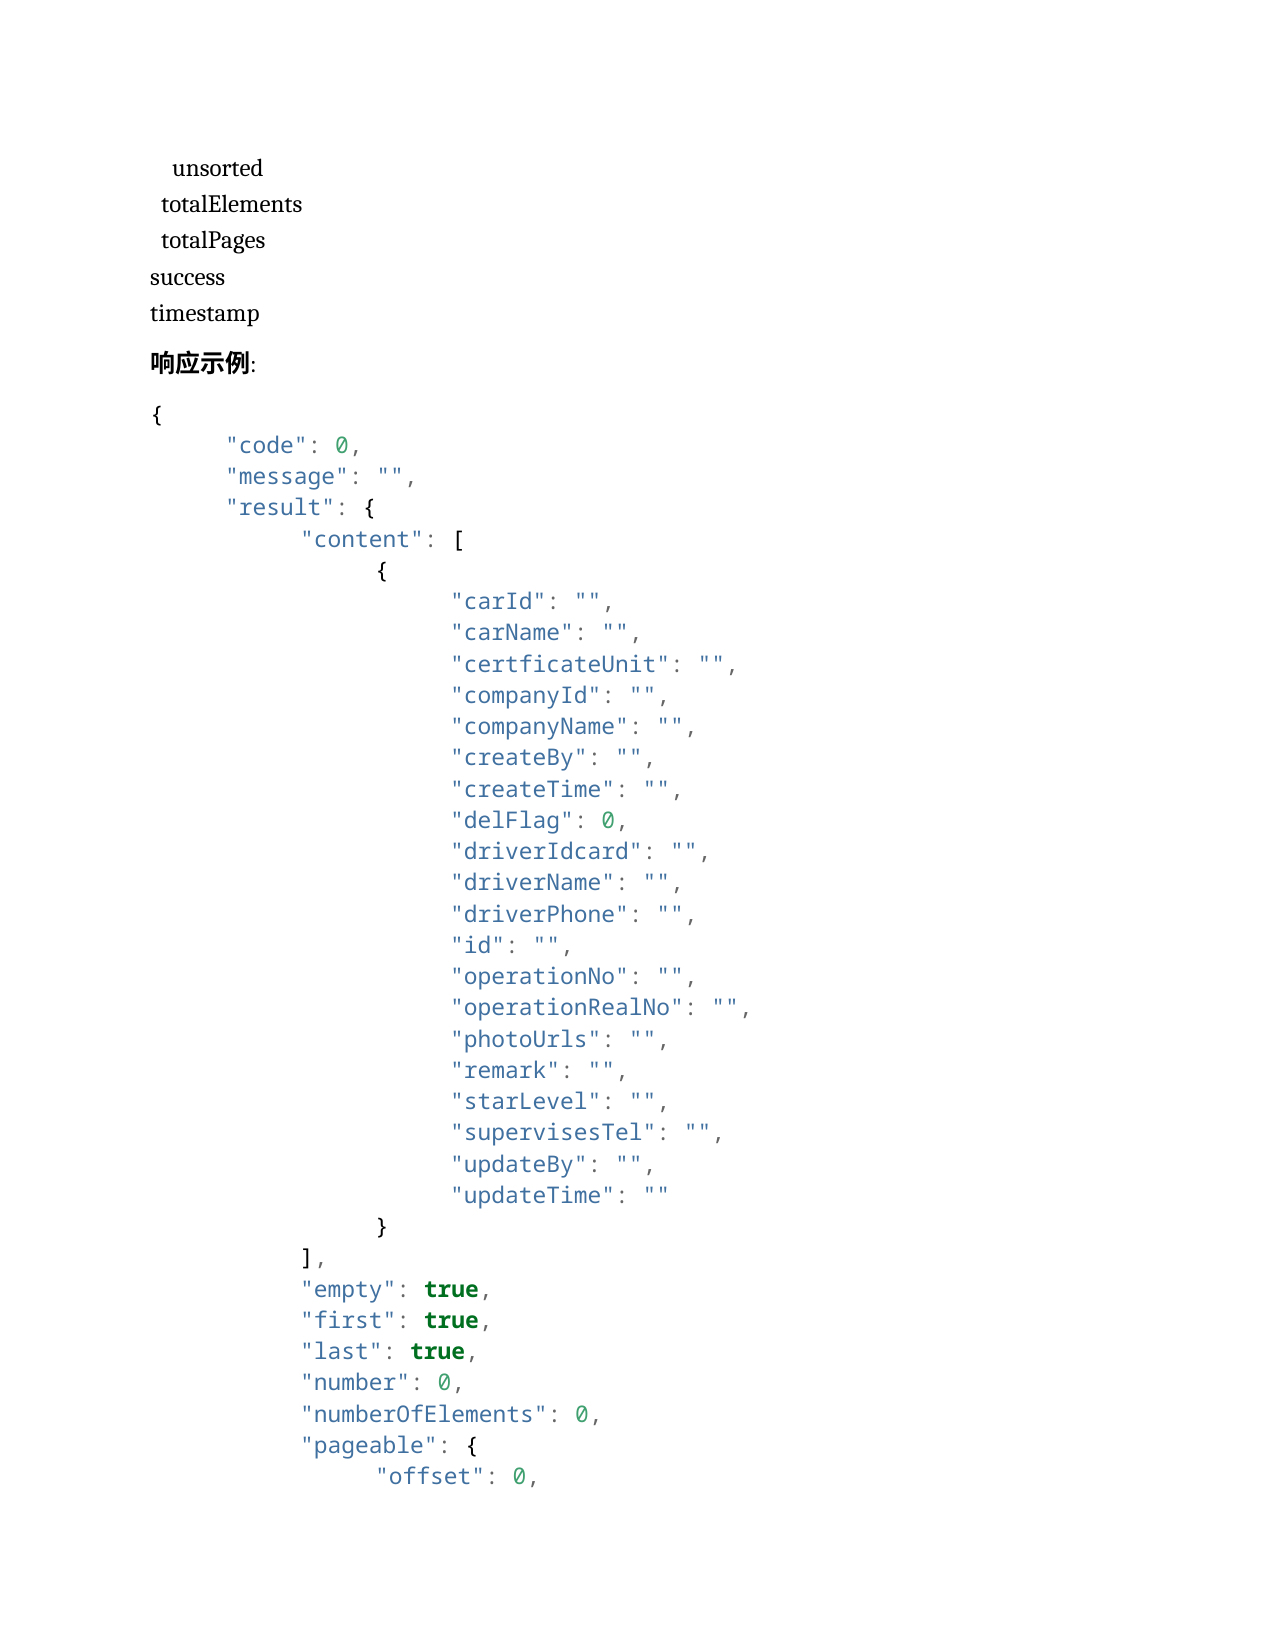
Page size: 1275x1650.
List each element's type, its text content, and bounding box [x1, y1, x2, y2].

text 响应示例: [150, 350, 1125, 379]
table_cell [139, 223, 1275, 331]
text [150, 397, 1125, 1491]
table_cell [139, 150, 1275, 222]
